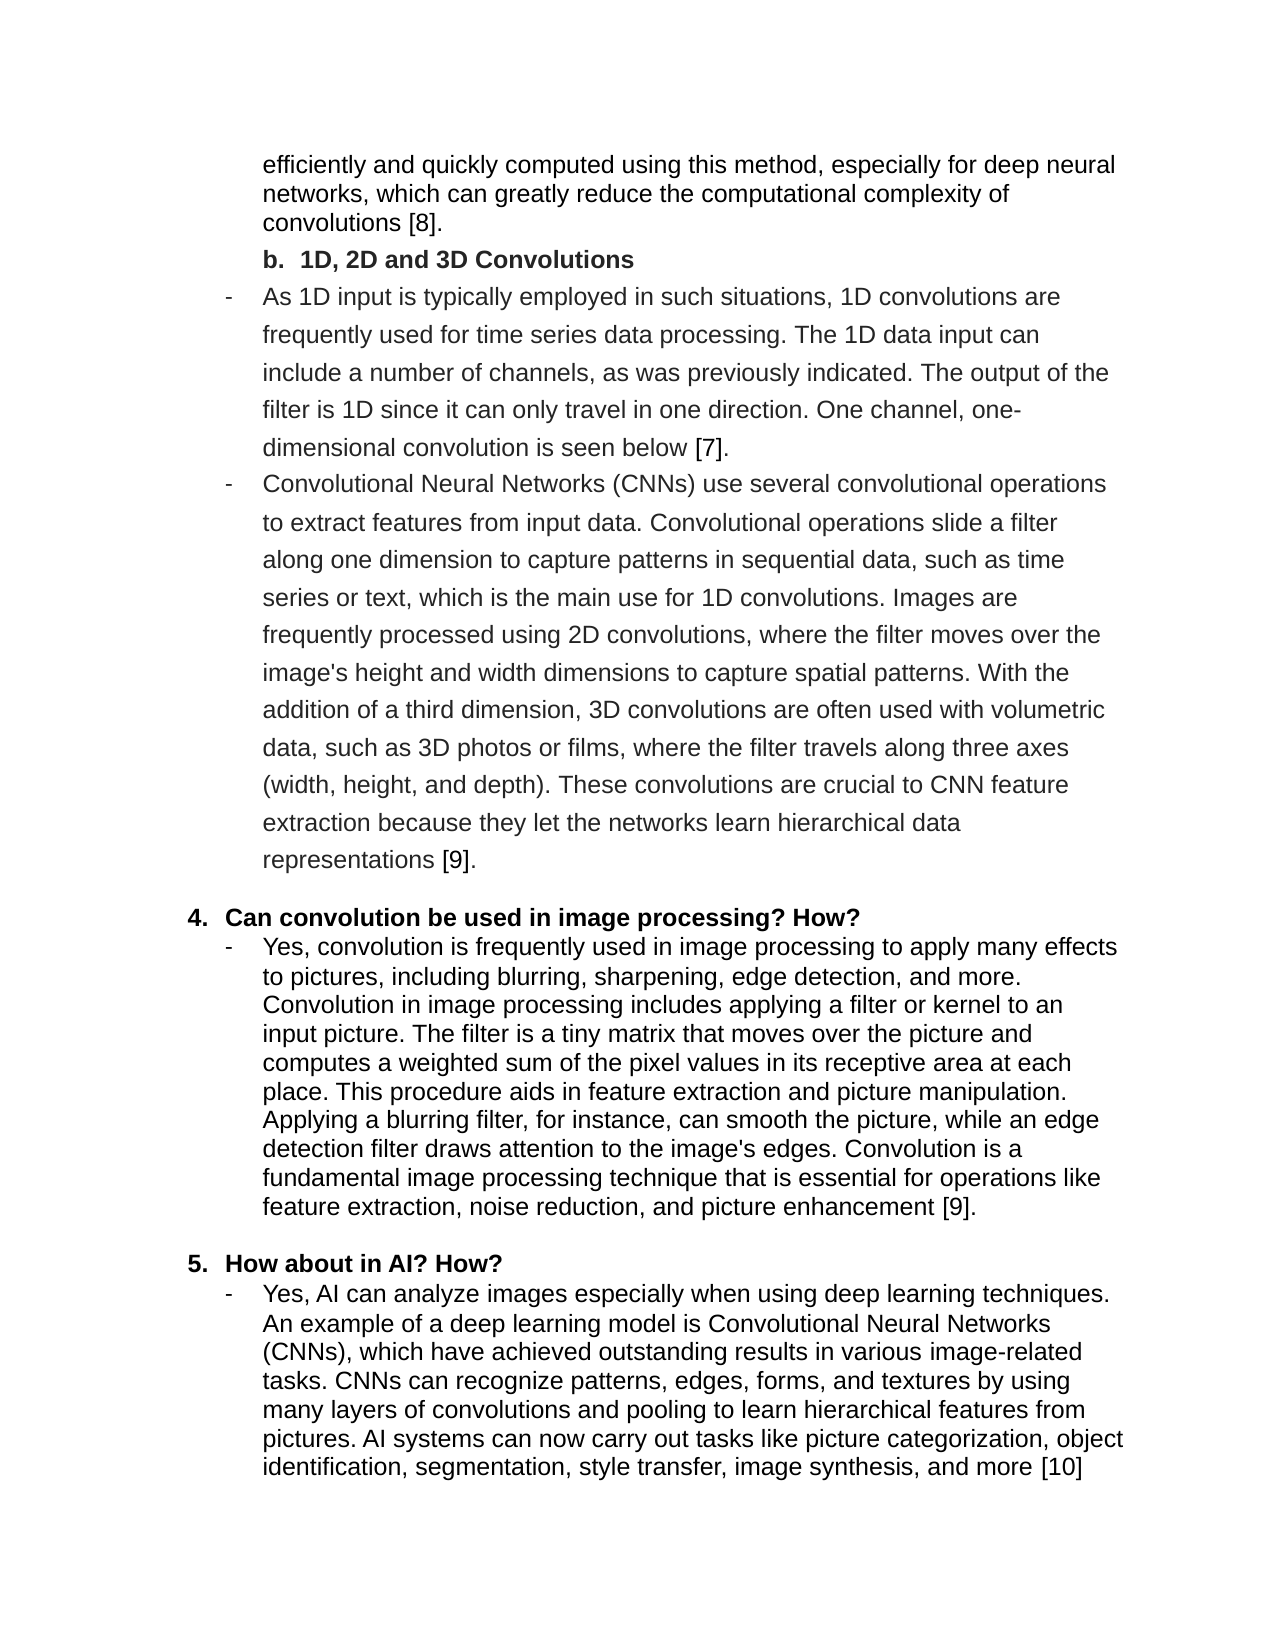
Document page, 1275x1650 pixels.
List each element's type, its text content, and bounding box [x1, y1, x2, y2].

list How about in AI? How? [187, 1249, 1125, 1278]
list Convolutional Neural Networks (CNNs) use several convolutional operations to extract features from input data. Convolutional operations slide a filter along one dimension to capture patterns in sequential data, such as time series or text, which is the main use for 1D convolutions. Images are frequently processed using 2D convolutions, where the filter moves over the image's height and width dimensions to capture spatial patterns. With the addition of a third dimension, 3D convolutions are often used with volumetric data, such as 3D photos or films, where the filter travels along three axes (width, height, and depth). These convolutions are crucial to CNN feature extraction because they let the networks learn hierarchical data representations. [225, 461, 1125, 874]
list Yes, AI can analyze images especially when using deep learning techniques. An example of a deep learning model is Convolutional Neural Networks (CNNs), which have achieved outstanding results in various image-related tasks. CNNs can recognize patterns, edges, forms, and textures by using many layers of convolutions and pooling to learn hierarchical features from pictures. AI systems can now carry out tasks like picture categorization, object identification, segmentation, style transfer, image synthesis, and more [225, 1278, 1125, 1481]
list As 1D input is typically employed in such situations, 1D convolutions are frequently used for time series data processing. The 1D data input can include a number of channels, as was previously indicated. The output of the filter is 1D since it can only travel in one direction. One channel, one-dimensional convolution is seen below. [225, 274, 1125, 461]
list Yes, convolution is frequently used in image processing to apply many effects to pictures, including blurring, sharpening, edge detection, and more. Convolution in image processing includes applying a filter or kernel to an input picture. The filter is a tiny matrix that moves over the picture and computes a weighted sum of the pixel values in its receptive area at each place. This procedure aids in feature extraction and picture manipulation. Applying a blurring filter, for instance, can smooth the picture, while an edge detection filter draws attention to the image's edges. Convolution is a fundamental image processing technique that is essential for operations like feature extraction, noise reduction, and picture enhancement. [225, 931, 1125, 1221]
list 1D, 2D and 3D Convolutions [262, 236, 1125, 274]
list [225, 150, 1125, 236]
list Can convolution be used in image processing? How? [187, 902, 1125, 931]
